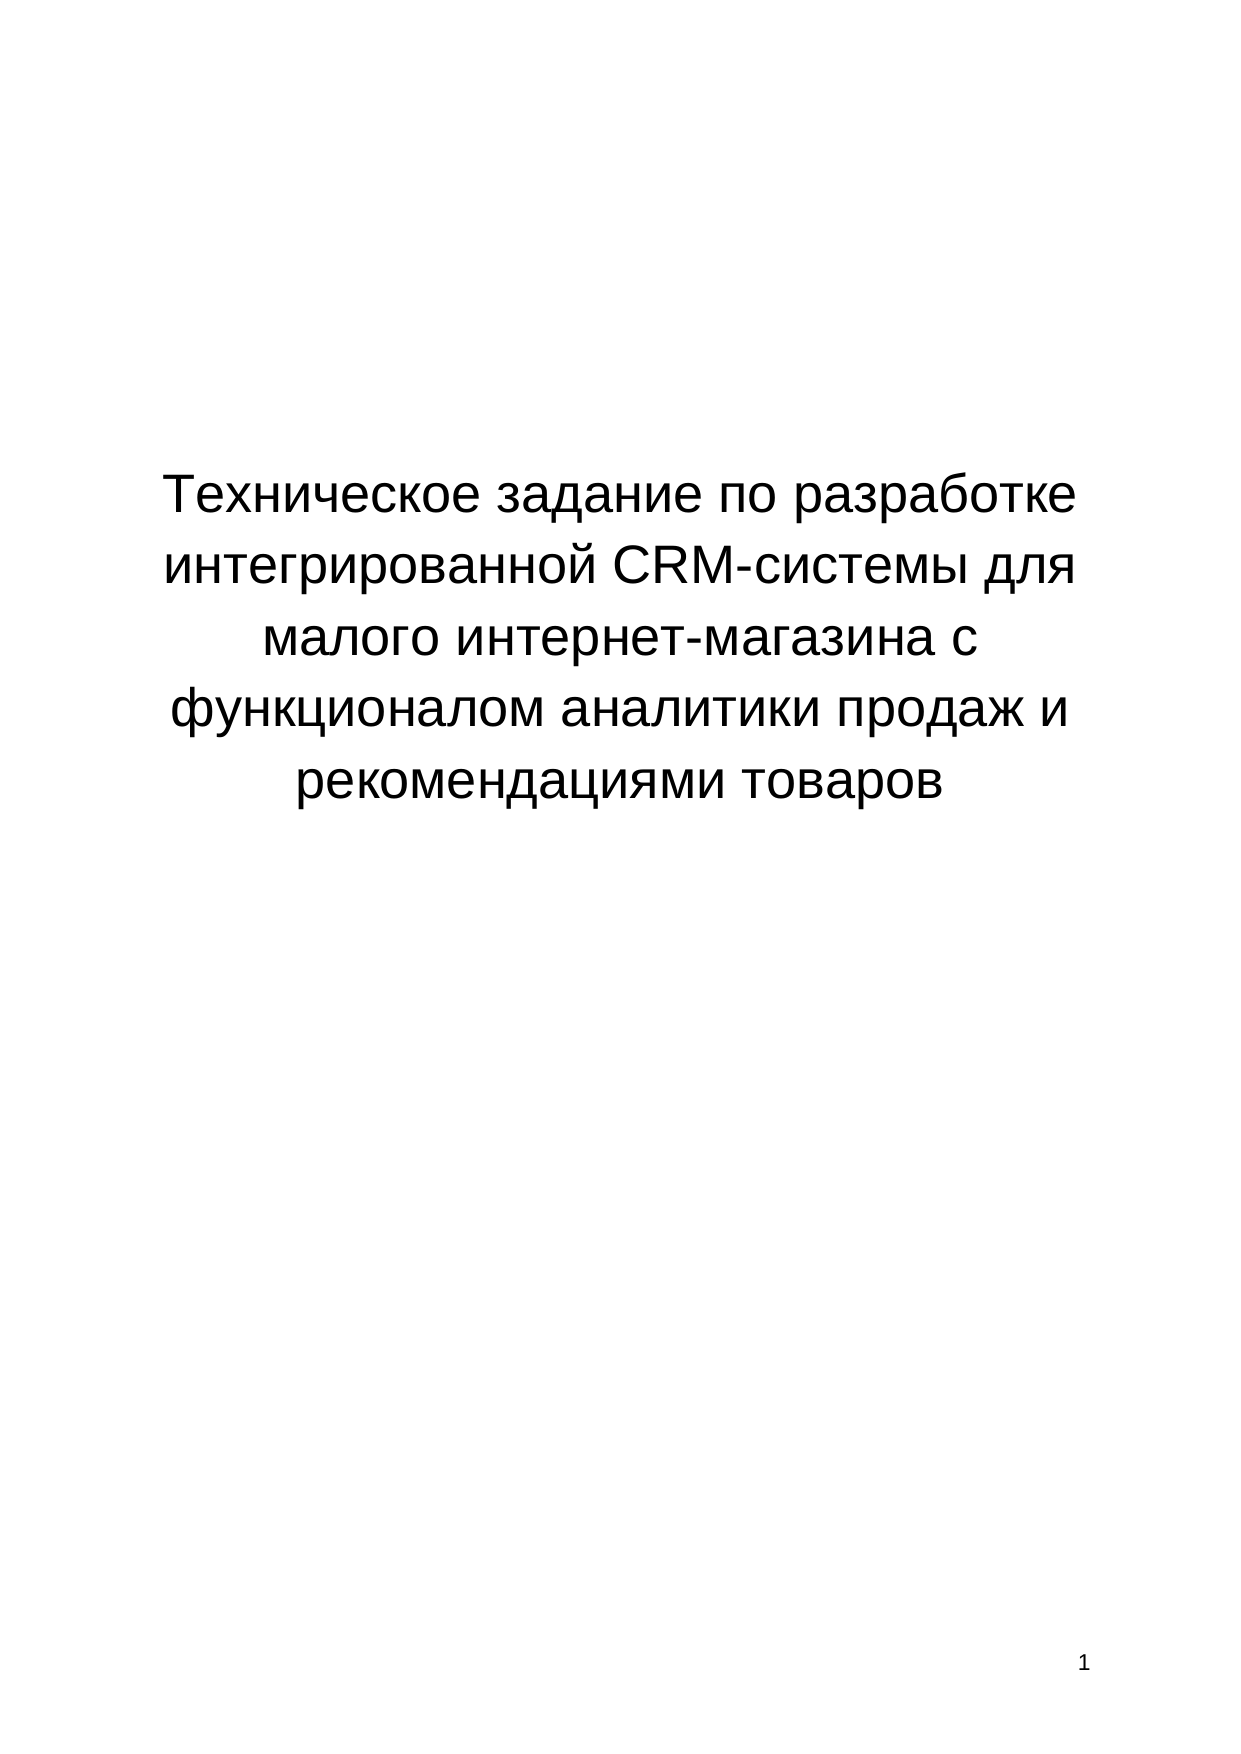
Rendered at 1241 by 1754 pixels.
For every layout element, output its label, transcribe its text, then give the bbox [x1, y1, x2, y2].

title Техническое задание по разработке интегрированной CRM-системы для малого интернет-магазина с функционалом аналитики продаж и рекомендациями товаров [150, 461, 1090, 810]
